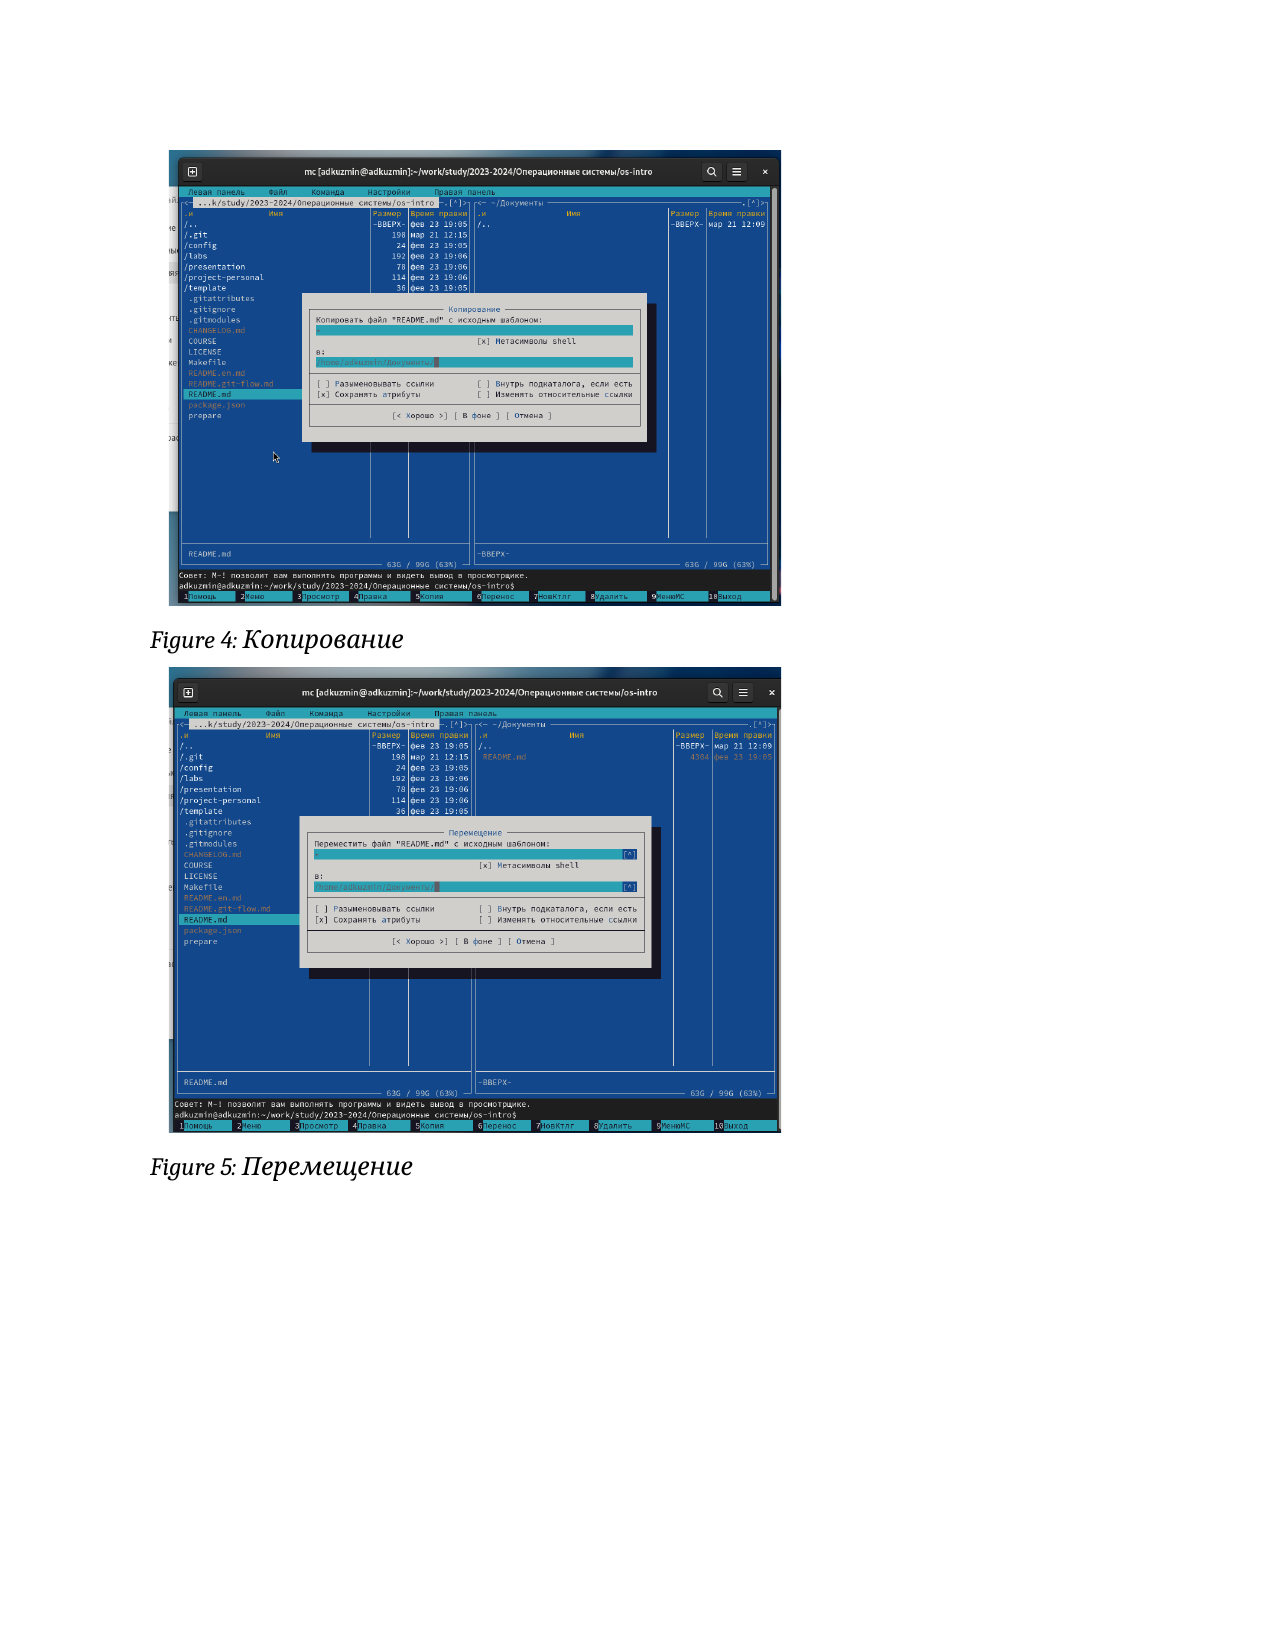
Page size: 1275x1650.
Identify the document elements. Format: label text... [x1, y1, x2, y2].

text Figure 4: Копирование [150, 626, 1125, 655]
picture [168, 150, 782, 606]
text Figure 5: Перемещение [150, 1153, 1125, 1182]
picture [168, 667, 782, 1133]
